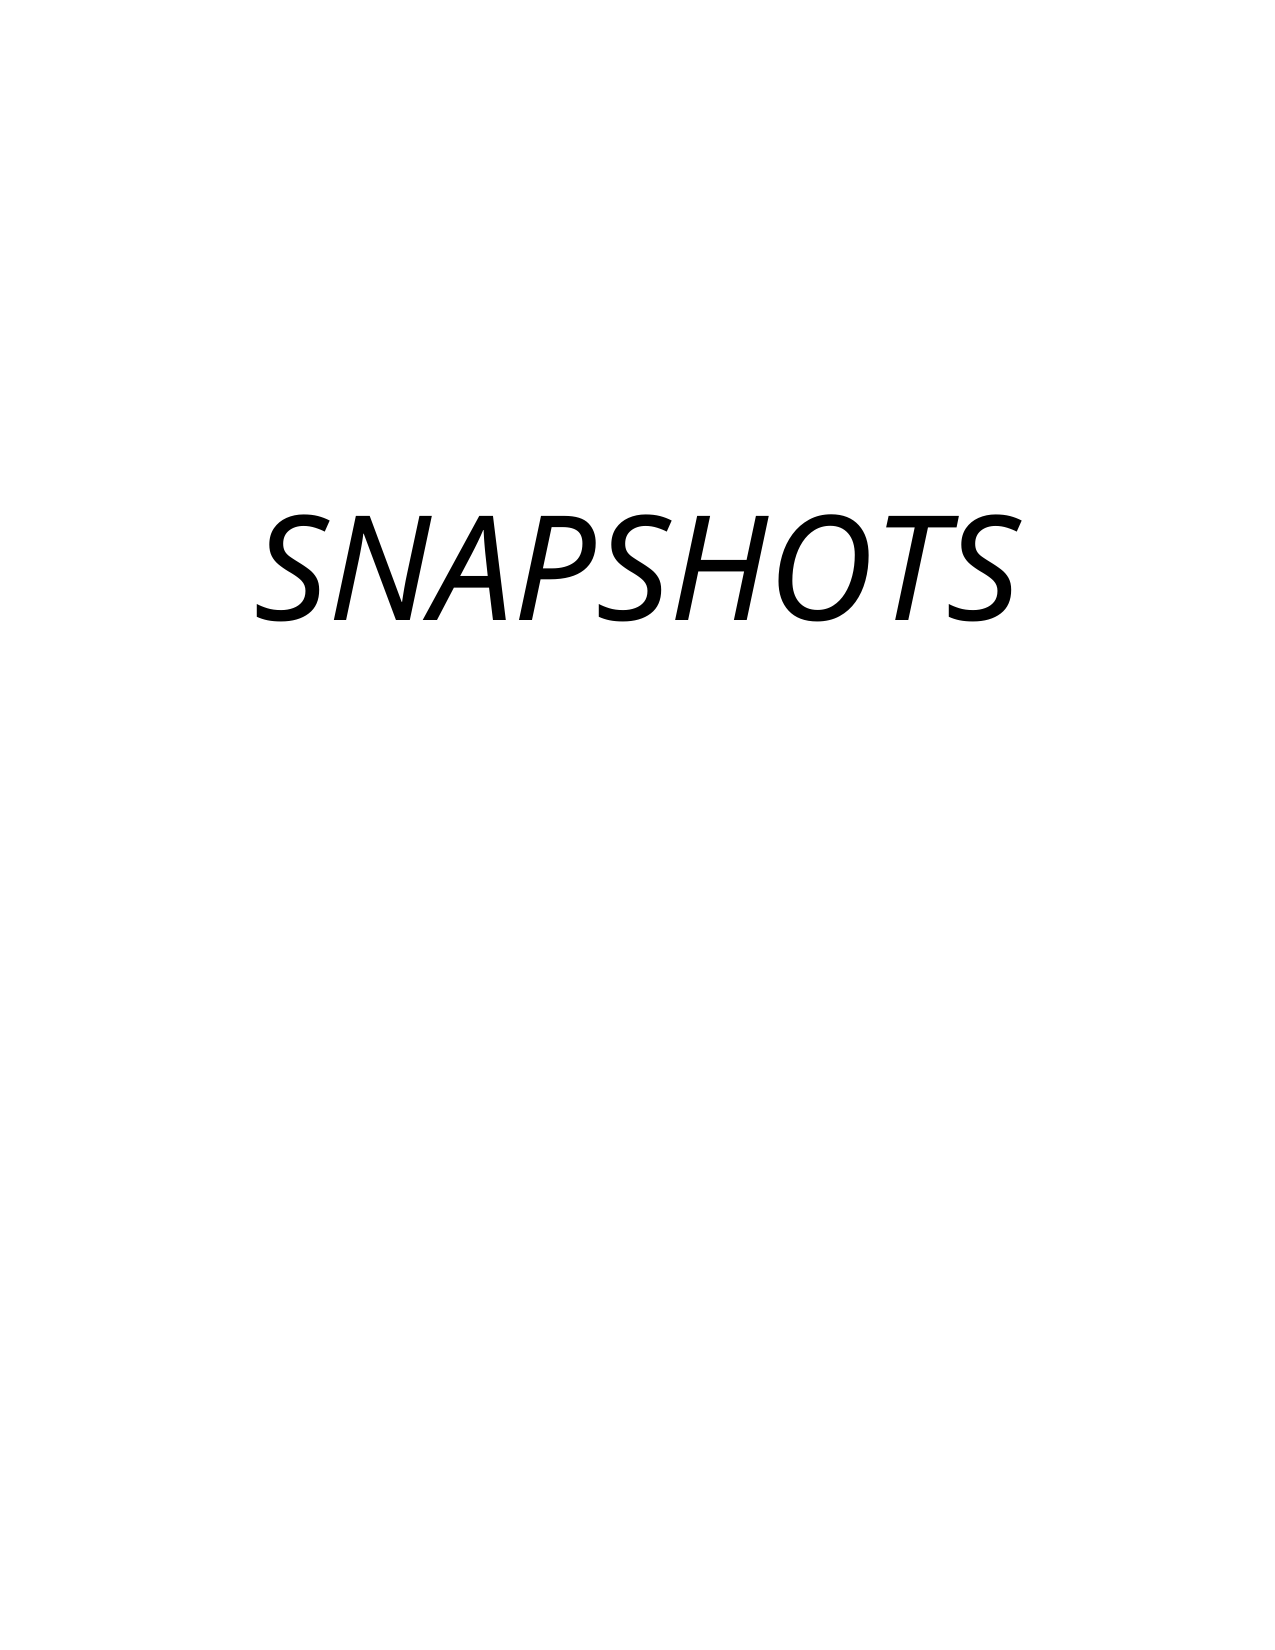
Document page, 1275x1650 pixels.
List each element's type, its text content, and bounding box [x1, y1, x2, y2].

text SNAPSHOTS [150, 464, 1125, 663]
